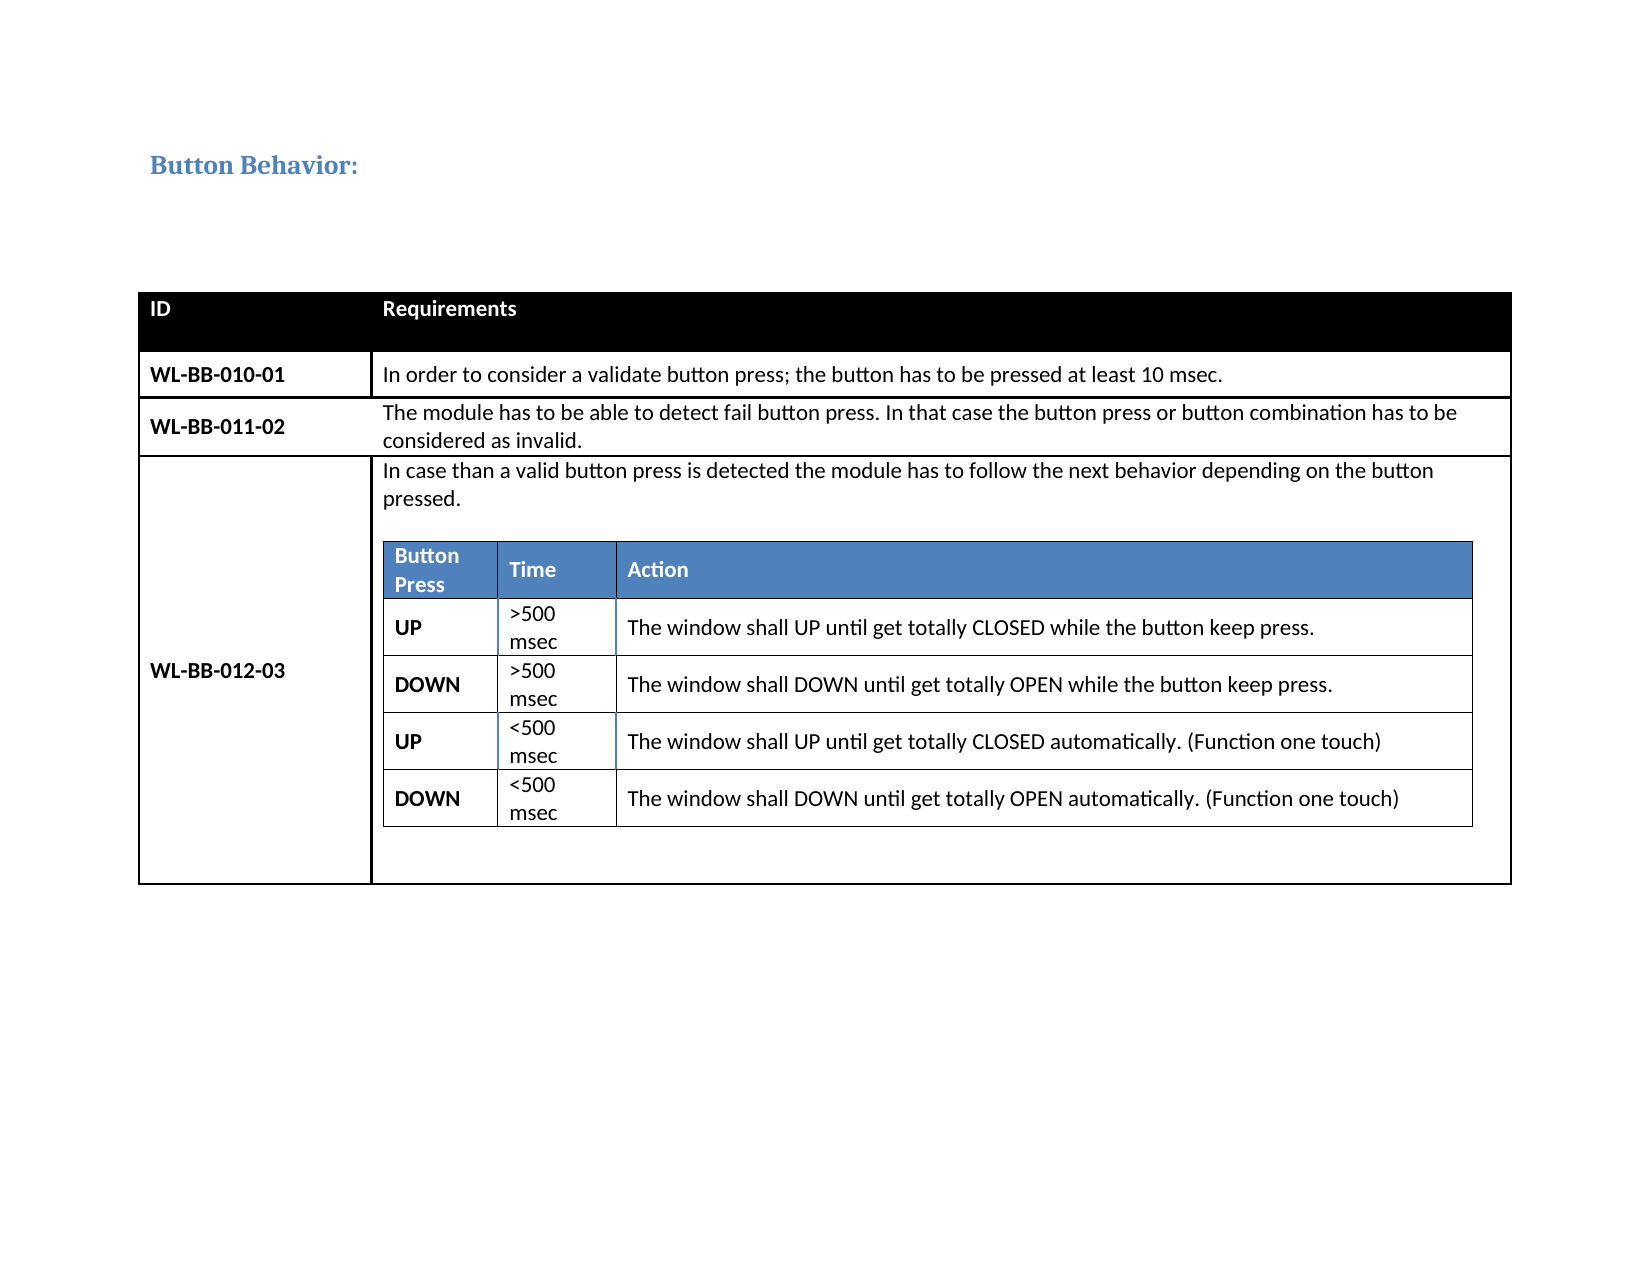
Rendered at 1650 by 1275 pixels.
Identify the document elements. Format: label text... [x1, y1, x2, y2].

table_cell In case than a valid button press is detected the module has to follow the next behavior depending on the button pressed. [373, 457, 1510, 883]
table_header Requirements [371, 294, 1510, 350]
table_cell The module has to be able to detect fail button press. In that case the button press or button combination has to be considered as invalid. [371, 399, 1510, 454]
table_cell WL-BB-012-03 [140, 457, 370, 883]
table_cell WL-BB-011-02 [140, 399, 371, 454]
table_header ID [140, 294, 371, 350]
table_cell WL-BB-010-01 [140, 352, 370, 396]
subtitle Button Behavior: [150, 150, 1500, 181]
table_cell In order to consider a validate button press; the button has to be pressed at least 10 msec. [373, 352, 1510, 396]
